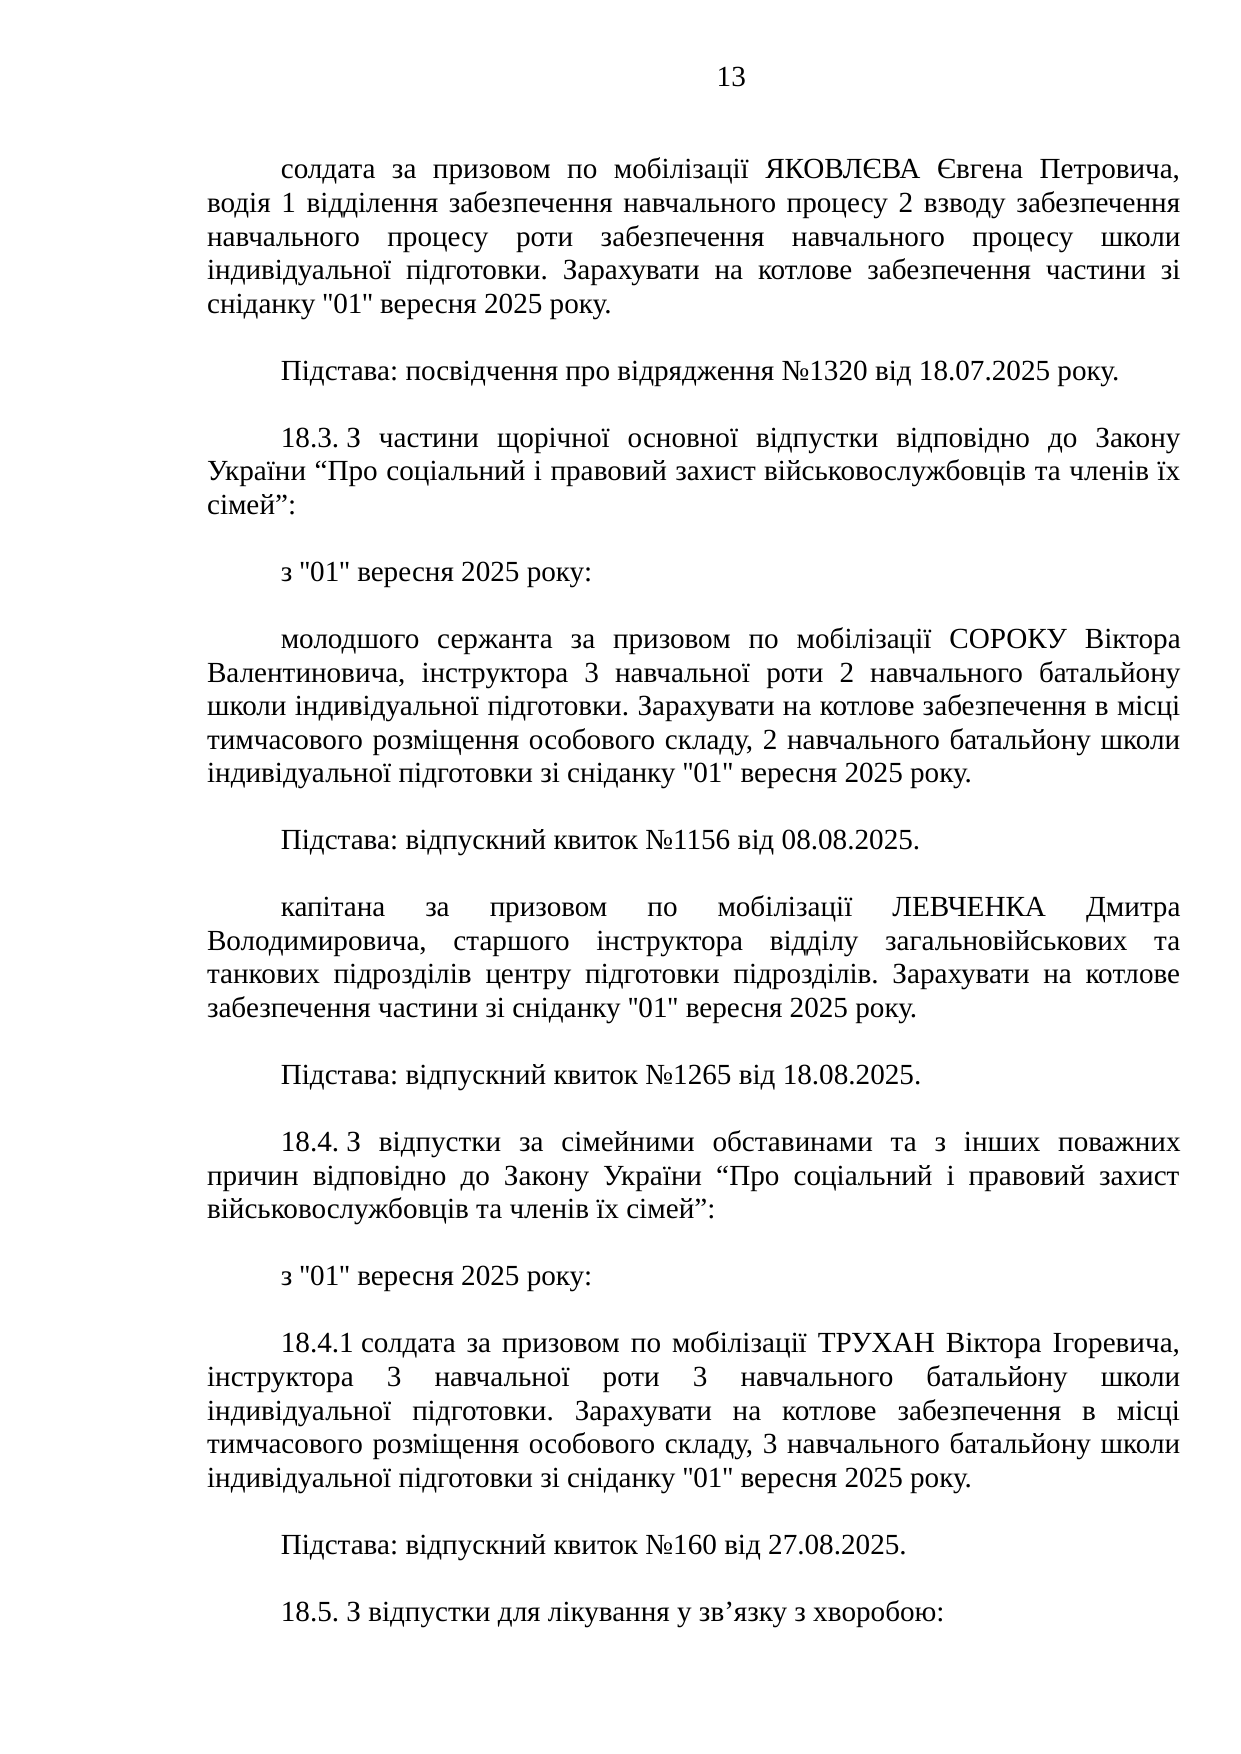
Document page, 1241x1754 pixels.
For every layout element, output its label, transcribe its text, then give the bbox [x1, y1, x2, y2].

text молодшого сержанта за призовом по мобілізації СОРОКУ Віктора Валентиновича, інструктора 3 навчальної роти 2 навчального батальйону школи індивідуальної підготовки. Зарахувати на котлове забезпечення в місці тимчасового розміщення особового складу, 2 навчального батальйону школи індивідуальної підготовки зі сніданку ''01'' вересня 2025 року. [207, 621, 1181, 789]
subtitle З відпустки за сімейними обставинами та з інших поважних причин відповідно до Закону України “Про соціальний і правовий захист військовослужбовців та членів їх сімей”: [207, 1124, 1181, 1225]
text солдата за призовом по мобілізації ЯКОВЛЄВА Євгена Петровича, водія 1 відділення забезпечення навчального процесу 2 взводу забезпечення навчального процесу роти забезпечення навчального процесу школи індивідуальної підготовки. Зарахувати на котлове забезпечення частини зі сніданку ''01'' вересня 2025 року. [207, 152, 1181, 319]
text Підстава: відпускний квиток №1265 від 18.08.2025. [207, 1057, 1181, 1091]
text Підстава: відпускний квиток №1156 від 08.08.2025. [207, 822, 1181, 856]
text Підстава: відпускний квиток №160 від 27.08.2025. [207, 1527, 1181, 1560]
text Підстава: посвідчення про відрядження №1320 від 18.07.2025 року. [207, 353, 1181, 386]
subtitle солдата за призовом по мобілізації ТРУХАН Віктора Ігоревича, інструктора 3 навчальної роти 3 навчального батальйону школи індивідуальної підготовки. Зарахувати на котлове забезпечення в місці тимчасового розміщення особового складу, 3 навчального батальйону школи індивідуальної підготовки зі сніданку ''01'' вересня 2025 року. [207, 1326, 1181, 1493]
text з ''01'' вересня 2025 року: [207, 1258, 1181, 1292]
subtitle З частини щорічної основної відпустки відповідно до Закону України “Про соціальний і правовий захист військовослужбовців та членів їх сімей”: [207, 420, 1181, 521]
subtitle З відпустки для лікування у зв’язку з хворобою: [207, 1594, 1181, 1627]
text з ''01'' вересня 2025 року: [207, 554, 1181, 588]
text капітана за призовом по мобілізації ЛЕВЧЕНКА Дмитра Володимировича, старшого інструктора відділу загальновійськових та танкових підрозділів центру підготовки підрозділів. Зарахувати на котлове забезпечення частини зі сніданку ''01'' вересня 2025 року. [207, 889, 1181, 1024]
